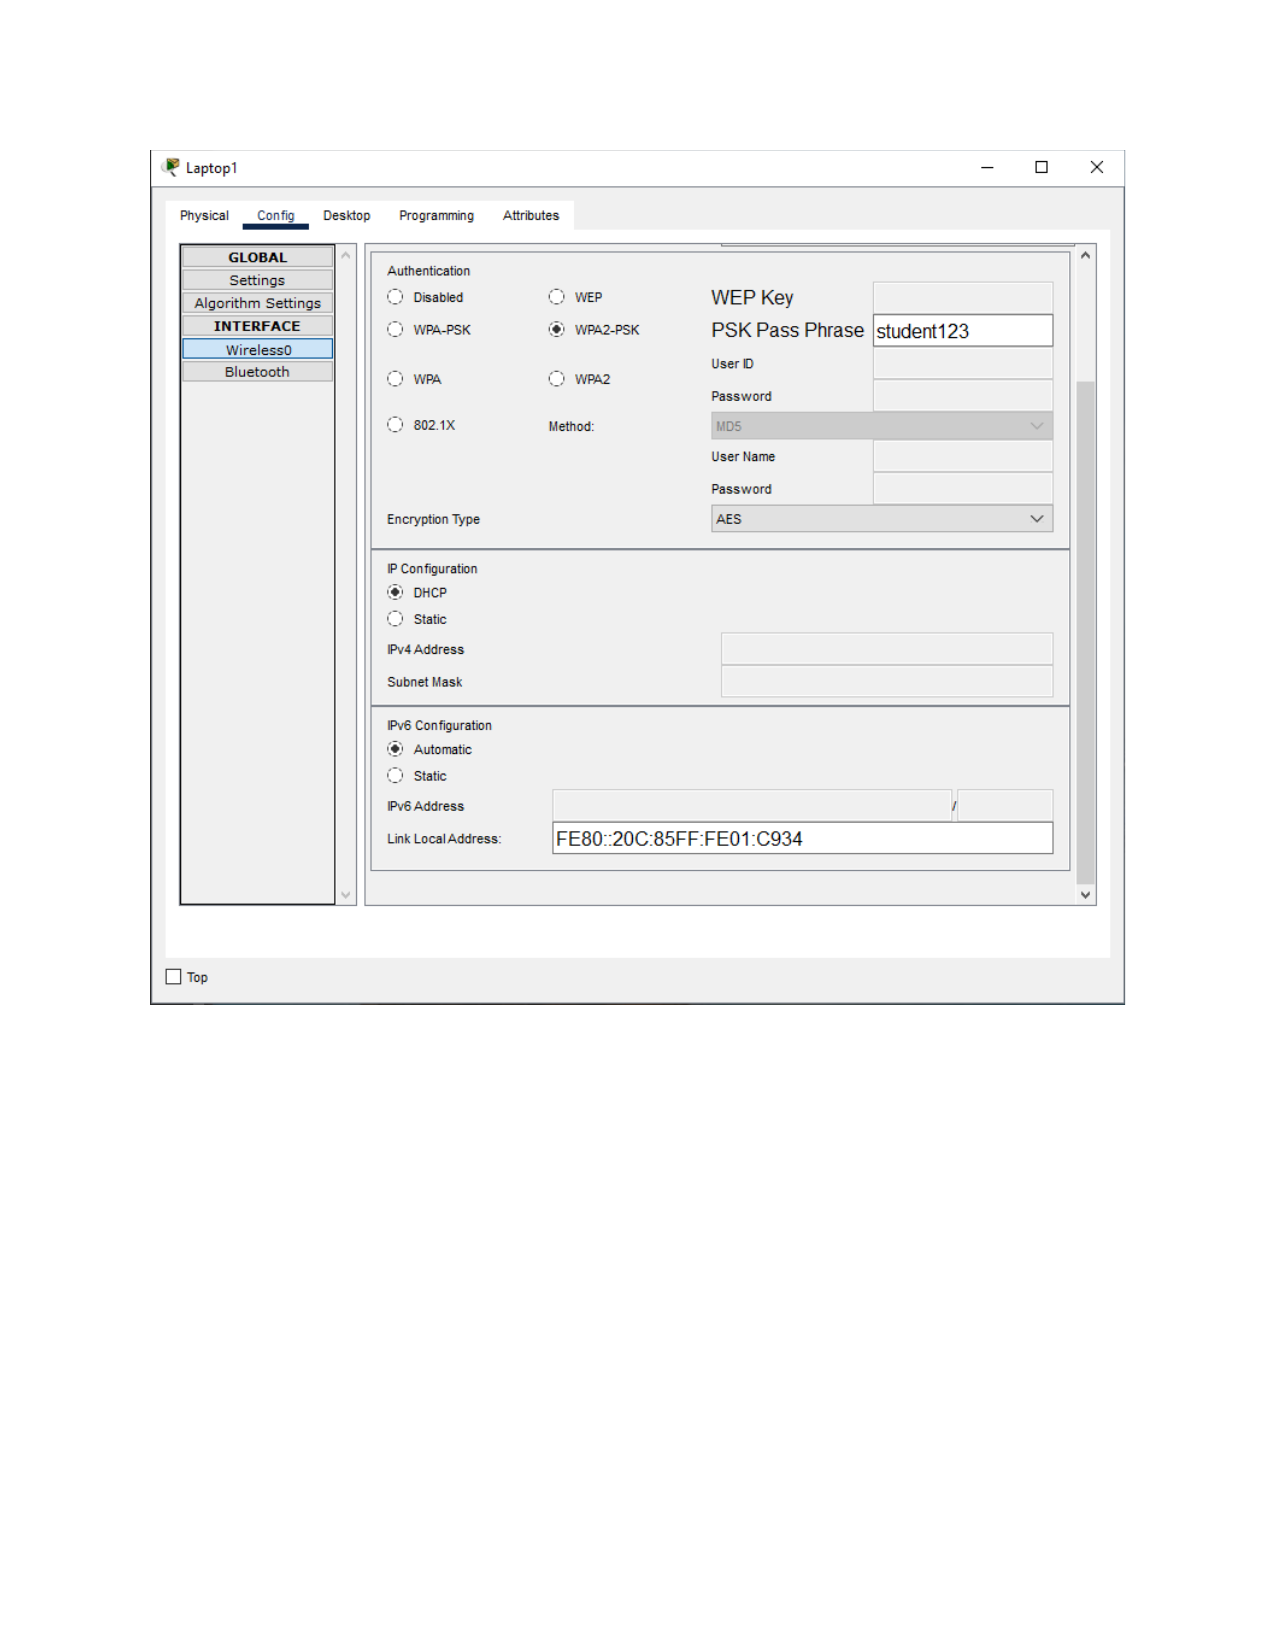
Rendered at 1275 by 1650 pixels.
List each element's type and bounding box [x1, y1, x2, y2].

picture [150, 150, 1125, 1005]
